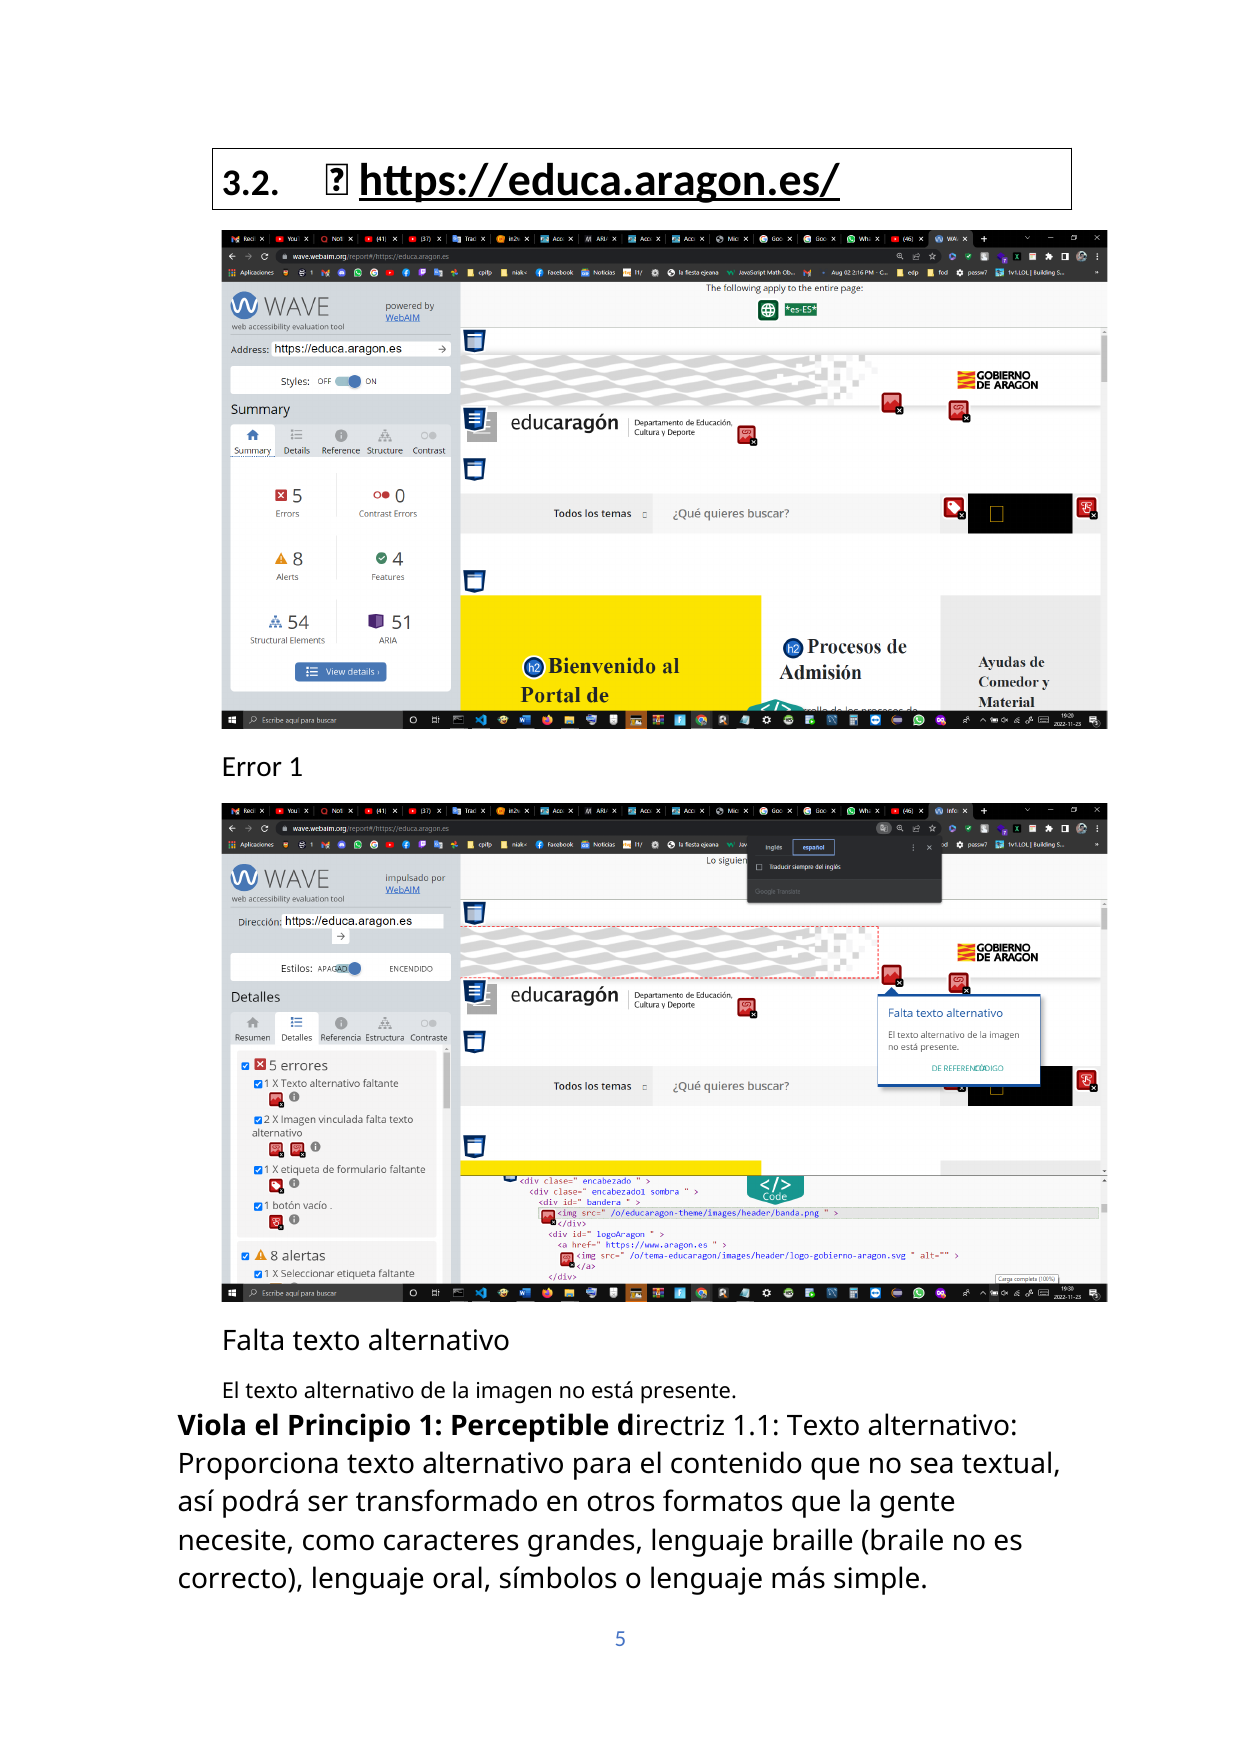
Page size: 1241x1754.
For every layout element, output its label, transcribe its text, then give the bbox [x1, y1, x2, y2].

picture [221, 230, 1108, 729]
text El texto alternativo de la imagen no está presente. [222, 1375, 1063, 1405]
list  https://educa.aragon.es/ [213, 149, 1071, 209]
text Falta texto alternativo [222, 1320, 1063, 1358]
picture [221, 803, 1108, 1302]
text Error 1 [222, 748, 1063, 783]
text Viola el Principio 1: Perceptible directriz 1.1: Texto alternativo: Proporciona texto alternativo para el contenido que no sea textual, así podrá ser transformado en otros formatos que la gente necesite, como caracteres grandes, lenguaje braille (braile no es correcto), lenguaje oral, símbolos o lenguaje más simple. [177, 1405, 1063, 1597]
